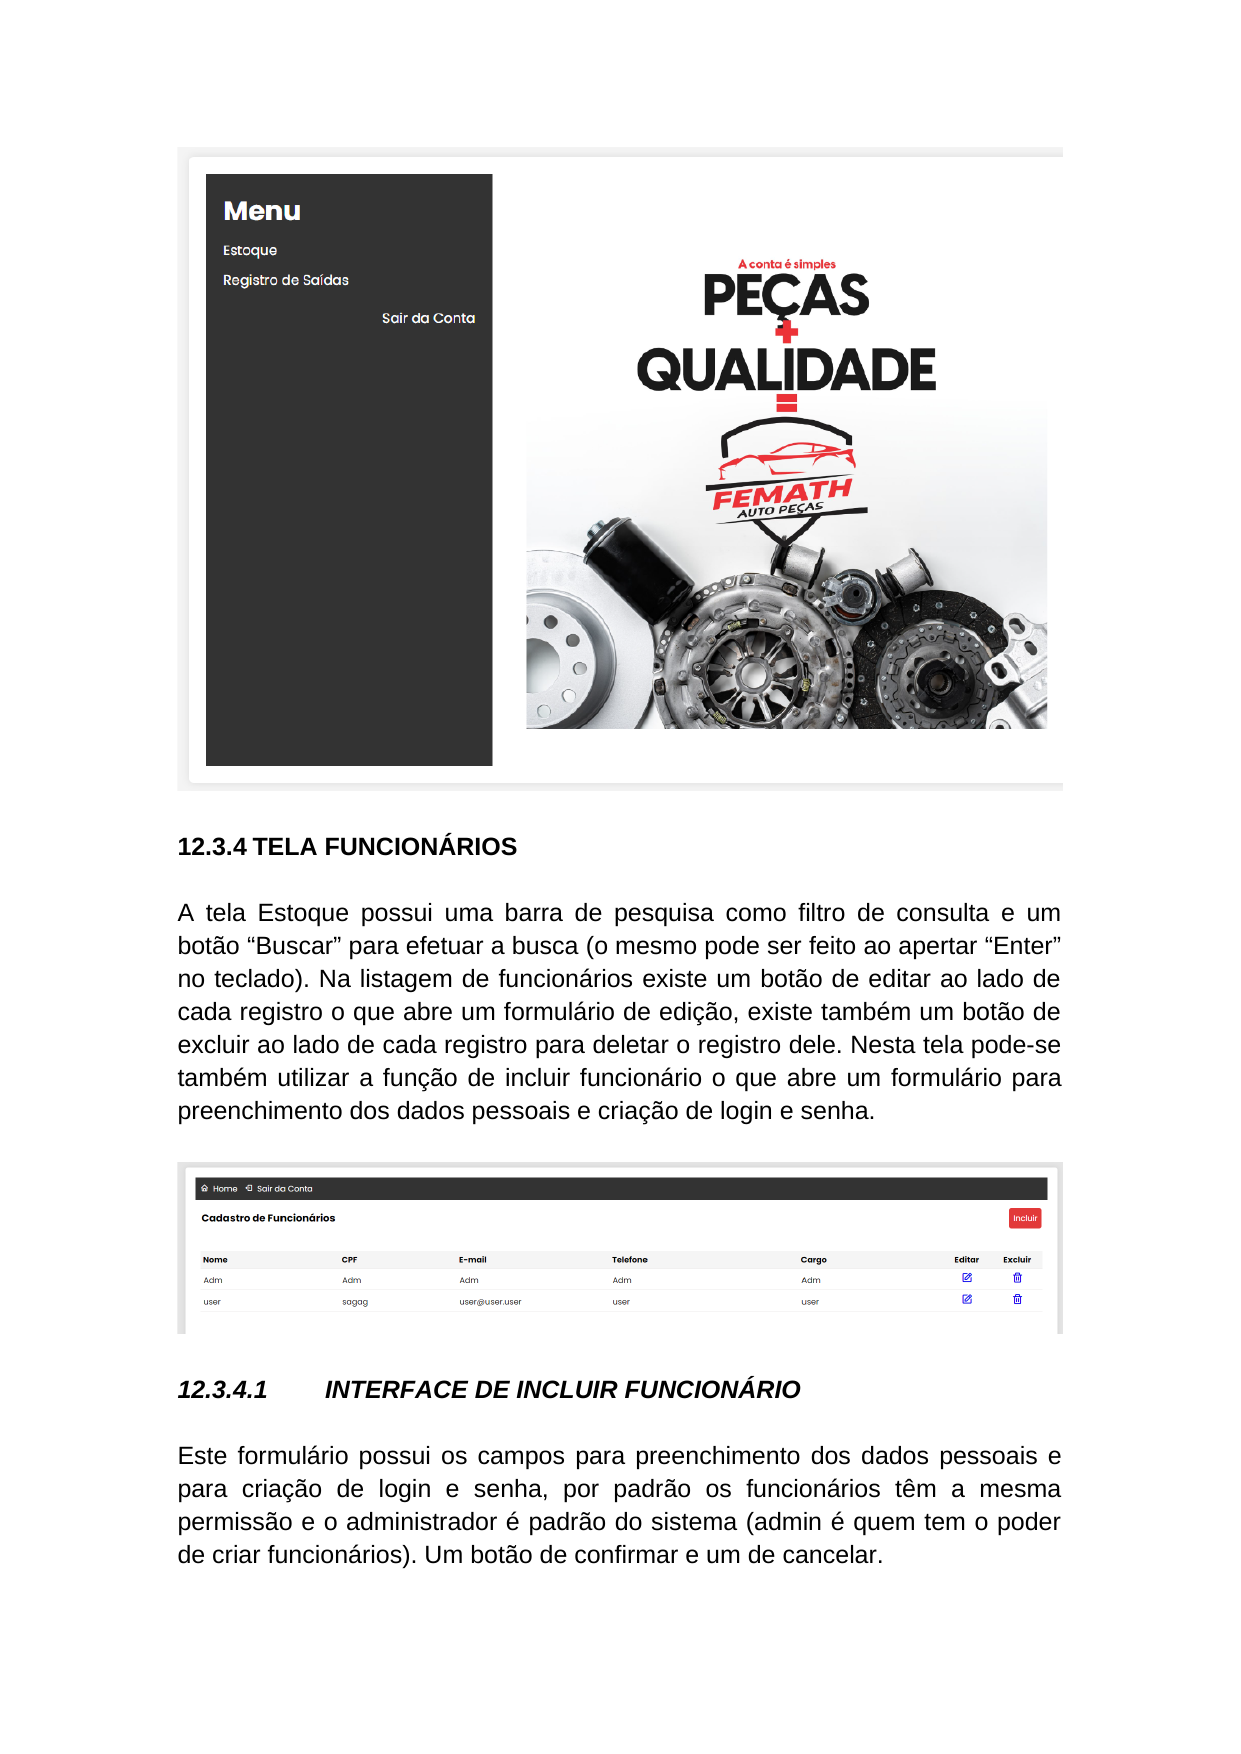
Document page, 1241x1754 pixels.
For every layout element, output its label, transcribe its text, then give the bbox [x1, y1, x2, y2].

text A tela Estoque possui uma barra de pesquisa como filtro de consulta e um botão “Buscar” para efetuar a busca (o mesmo pode ser feito ao apertar “Enter” no teclado). Na listagem de funcionários existe um botão de editar ao lado de cada registro o que abre um formulário de edição, existe também um botão de excluir ao lado de cada registro para deletar o registro dele. Nesta tela pode-se também utilizar a função de incluir funcionário o que abre um formulário para preenchimento dos dados pessoais e criação de login e senha. [177, 898, 1063, 1125]
text Este formulário possui os campos para preenchimento dos dados pessoais e para criação de login e senha, por padrão os funcionários têm a mesma permissão e o administrador é padrão do sistema (admin é quem tem o poder de criar funcionários). Um botão de confirmar e um de cancelar. [177, 1441, 1063, 1569]
subtitle TELA FUNCIONÁRIOS [177, 832, 1063, 861]
subtitle INTERFACE DE INCLUIR FUNCIONÁRIO [177, 1375, 1063, 1404]
picture [177, 1162, 1063, 1334]
picture [177, 147, 1063, 791]
